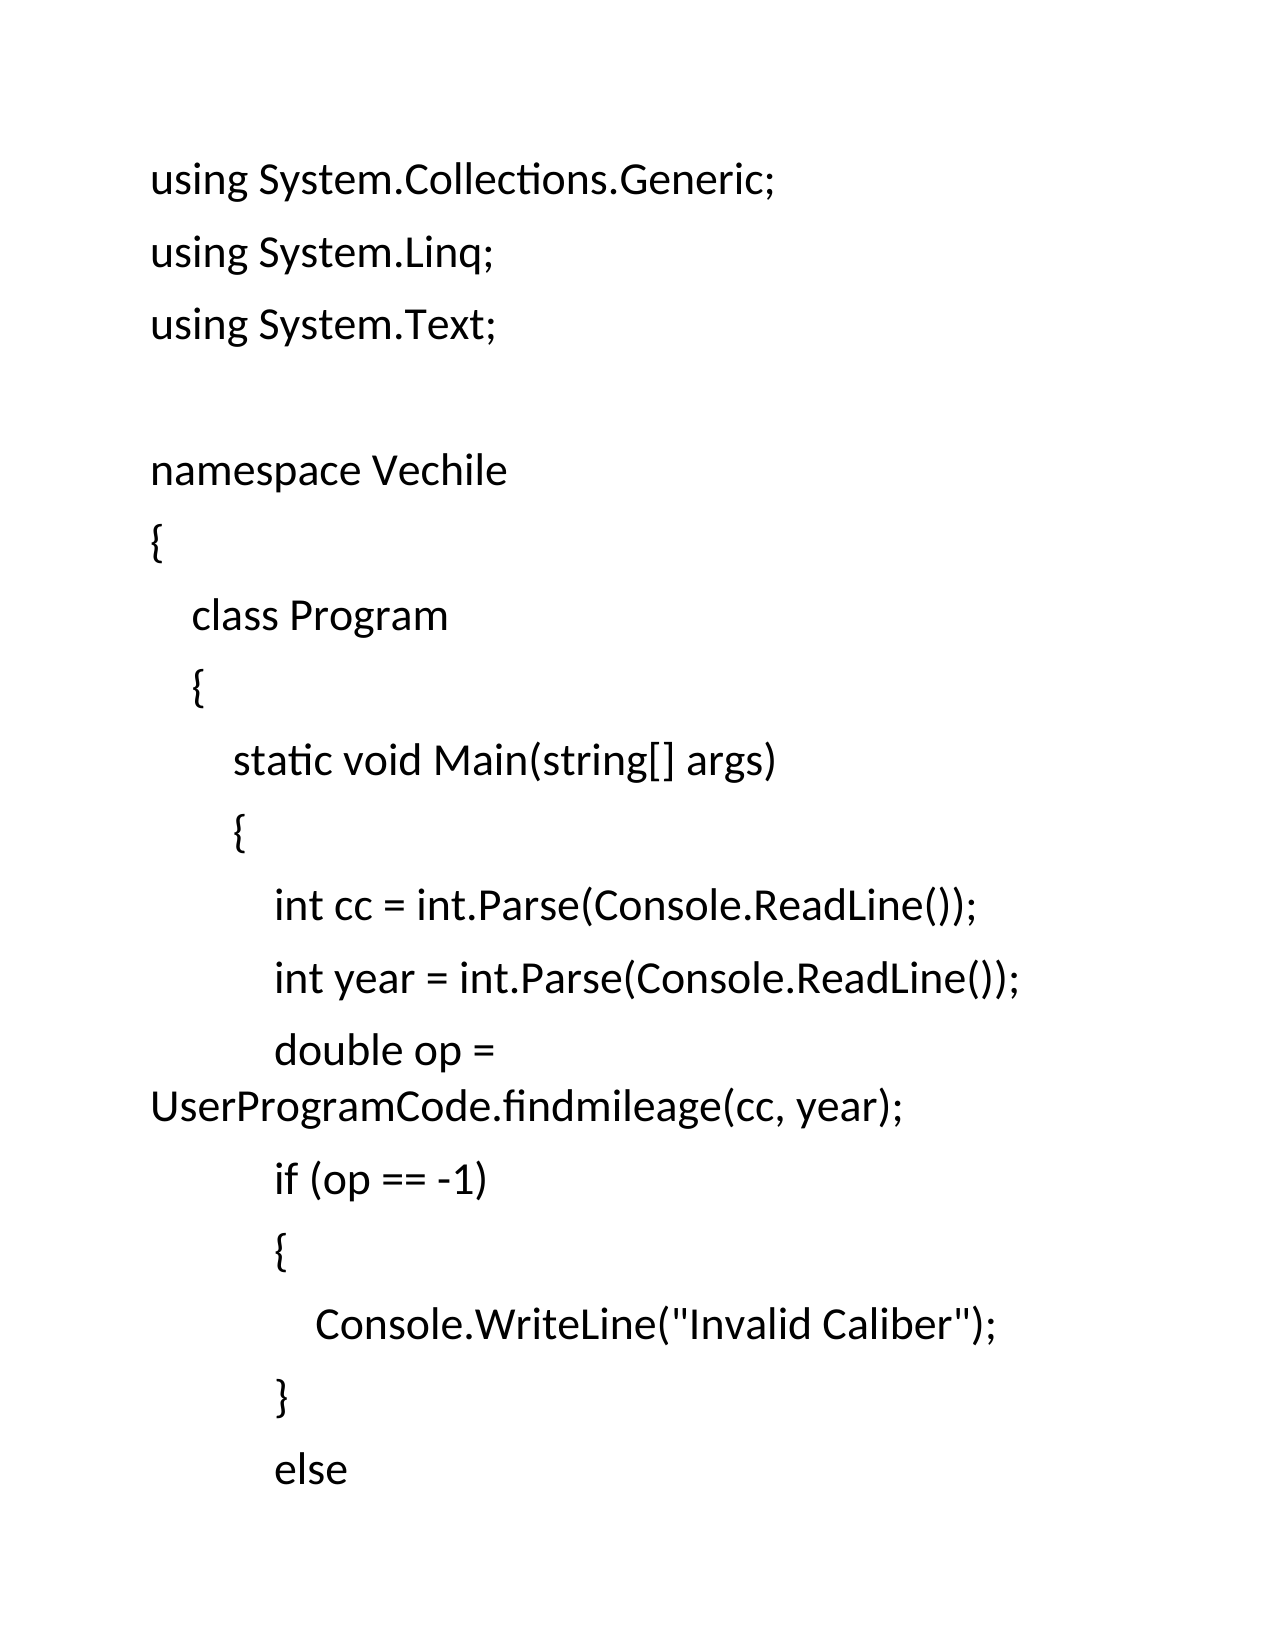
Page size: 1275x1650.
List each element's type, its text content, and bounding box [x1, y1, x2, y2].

text Console.WriteLine("Invalid Caliber"); [150, 1295, 1125, 1351]
text { [150, 513, 1125, 569]
text { [150, 1222, 1125, 1278]
text { [150, 658, 1125, 714]
text else [150, 1440, 1125, 1496]
text { [150, 803, 1125, 859]
text using System.Text; [150, 295, 1125, 351]
text } [150, 1368, 1125, 1423]
text int cc = int.Parse(Console.ReadLine()); [150, 876, 1125, 932]
text if (op == -1) [150, 1150, 1125, 1206]
text static void Main(string[] args) [150, 731, 1125, 787]
text double op = UserProgramCode.findmileage(cc, year); [150, 1021, 1125, 1133]
text class Program [150, 586, 1125, 642]
text int year = int.Parse(Console.ReadLine()); [150, 949, 1125, 1004]
text namespace Vechile [150, 440, 1125, 496]
text using System.Linq; [150, 223, 1125, 278]
text using System.Collections.Generic; [150, 150, 1125, 206]
